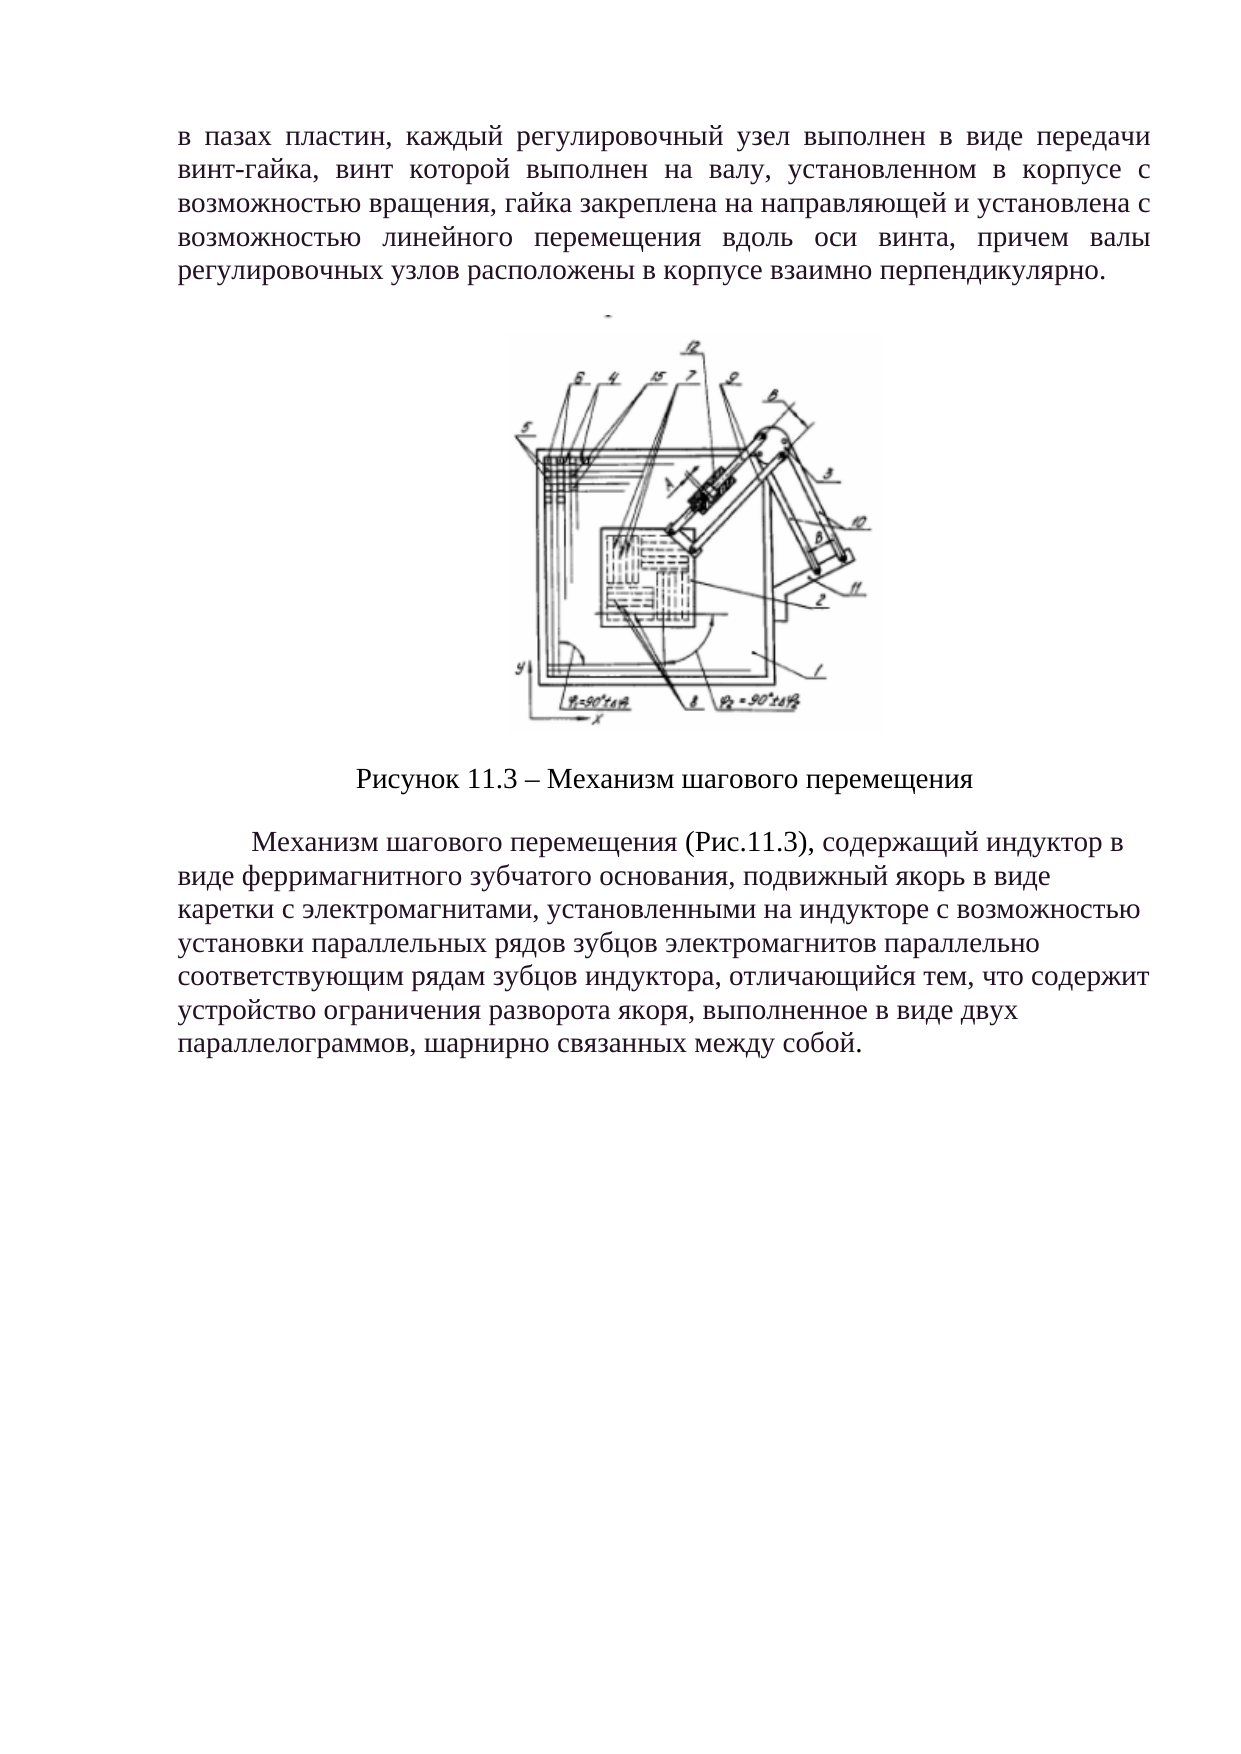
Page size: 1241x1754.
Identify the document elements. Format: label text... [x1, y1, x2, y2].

text Рисунок 11.3 – Механизм шагового перемещения [177, 761, 1152, 795]
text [177, 118, 1152, 286]
text Механизм шагового перемещения (Рис.11.3), содержащий индуктор в виде ферримагнитного зубчатого основания, подвижный якорь в виде каретки с электромагнитами, установленными на индукторе с возможностью установки параллельных рядов зубцов электромагнитов параллельно соответствующим рядам зубцов индуктора, отличающийся тем, что содержит устройство ограничения разворота якоря, выполненное в виде двух параллелограммов, шарнирно связанных между собой. [177, 824, 1152, 1059]
picture [430, 315, 899, 733]
